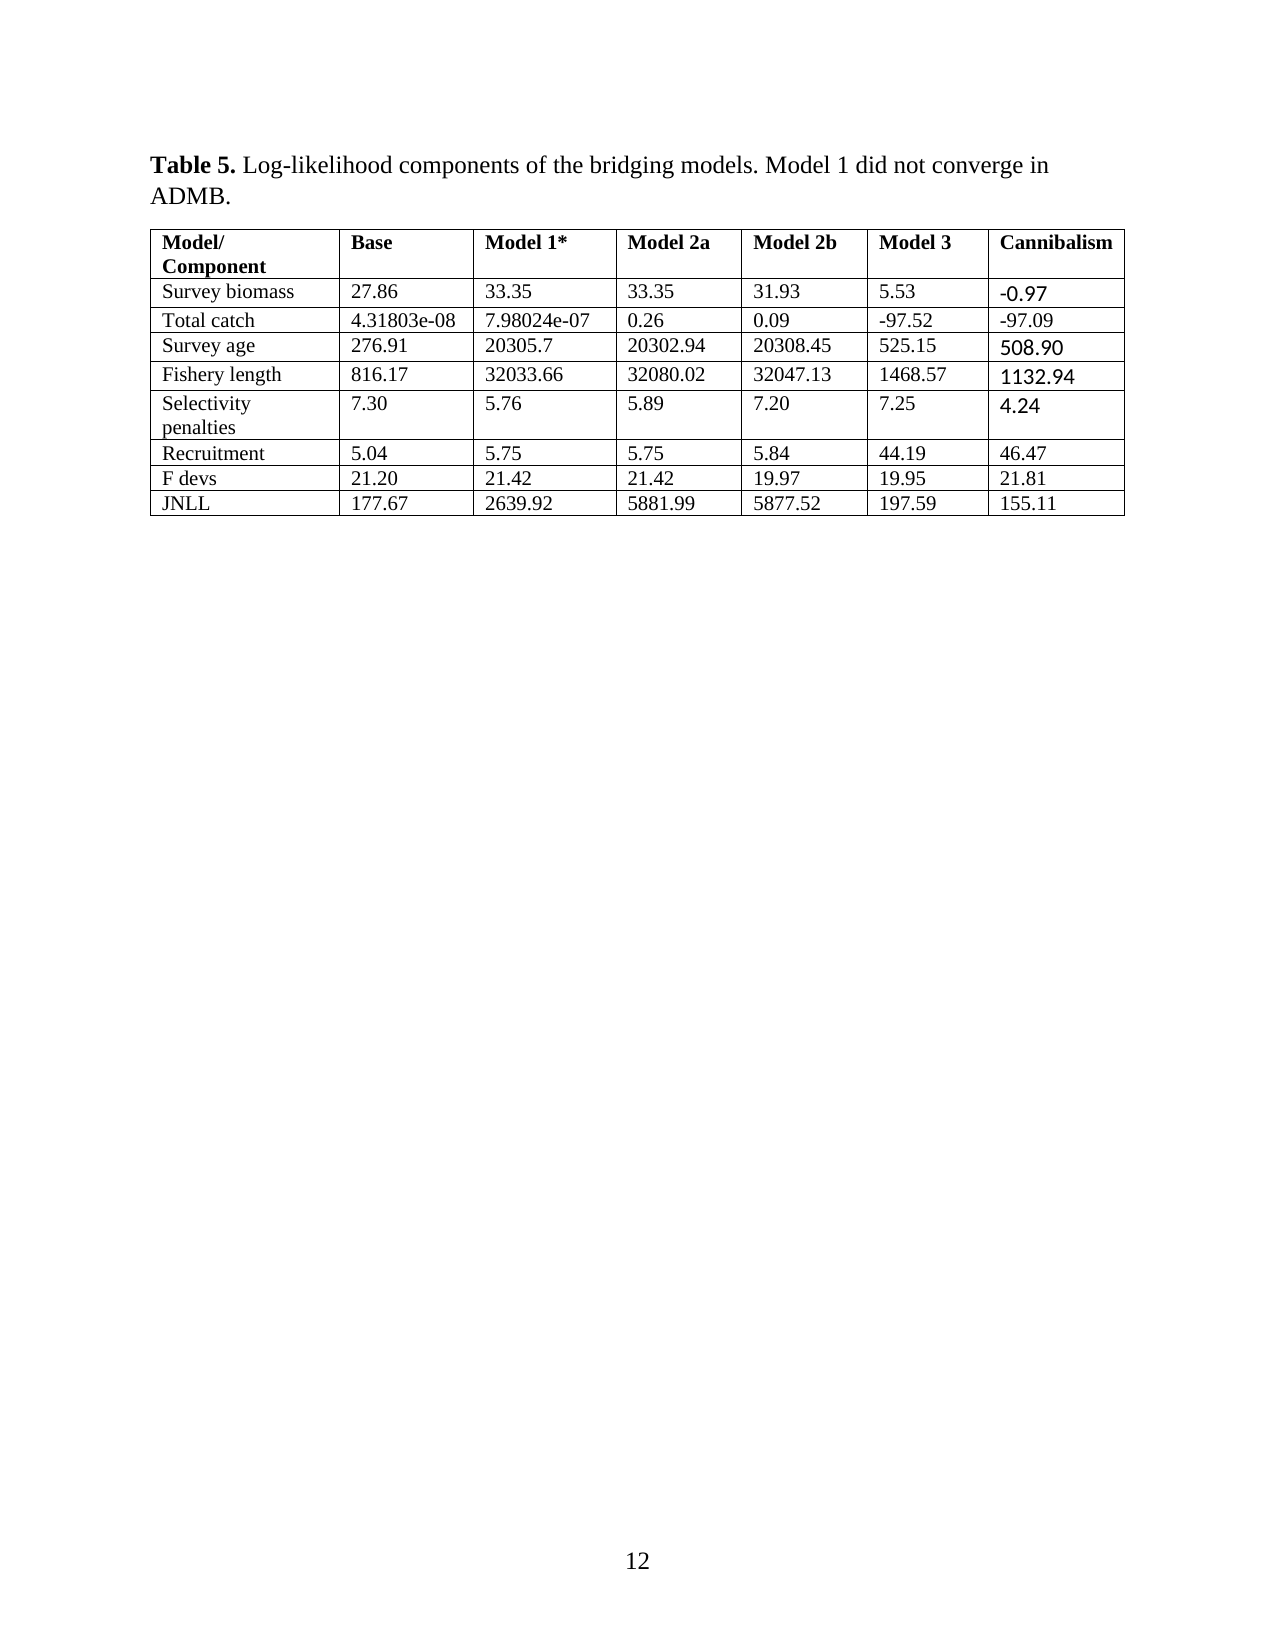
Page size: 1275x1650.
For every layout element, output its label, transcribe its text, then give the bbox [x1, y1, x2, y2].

table_cell 31.93 [742, 279, 867, 307]
table_cell 33.35 [474, 279, 616, 307]
table_cell 7.25 [868, 391, 988, 439]
table_cell 21.20 [340, 466, 473, 489]
table_header Model 3 [868, 230, 988, 278]
table_cell 21.81 [989, 466, 1124, 489]
table_cell 276.91 [340, 333, 473, 361]
table_cell Recruitment [151, 440, 339, 464]
table_cell JNLL [151, 491, 339, 515]
table_cell 4.31803e-08 [340, 308, 473, 332]
table_cell 5.89 [617, 391, 741, 439]
table_cell 33.35 [617, 279, 741, 307]
table_cell F devs [151, 466, 339, 489]
table_cell 44.19 [868, 440, 988, 464]
table_cell 0.26 [617, 308, 741, 332]
table_cell -0.97 [989, 279, 1124, 307]
table_cell -97.52 [868, 308, 988, 332]
table_cell -97.09 [989, 308, 1124, 332]
table_cell 2639.92 [474, 491, 616, 515]
table_cell 32033.66 [474, 362, 616, 390]
table_cell 4.24 [989, 391, 1124, 439]
table_cell 32047.13 [742, 362, 867, 390]
table_cell 20302.94 [617, 333, 741, 361]
table_header Cannibalism [989, 230, 1124, 278]
table_cell 5.76 [474, 391, 616, 439]
table_header Model 1* [474, 230, 616, 278]
table_cell 20305.7 [474, 333, 616, 361]
table_cell Survey biomass [151, 279, 339, 307]
table_cell 19.97 [742, 466, 867, 489]
table_header Model/Component [151, 230, 339, 278]
table_cell Total catch [151, 308, 339, 332]
table_cell 1468.57 [868, 362, 988, 390]
table_cell Fishery length [151, 362, 339, 390]
table_header Model 2a [617, 230, 741, 278]
table_cell 32080.02 [617, 362, 741, 390]
table_header Model 2b [742, 230, 867, 278]
table_cell 46.47 [989, 440, 1124, 464]
table_cell 7.98024e-07 [474, 308, 616, 332]
text Table 5. Log-likelihood components of the bridging models. Model 1 did not converge in ADMB. [150, 150, 1125, 210]
table_cell 21.42 [617, 466, 741, 489]
table_cell 0.09 [742, 308, 867, 332]
table_cell 5.84 [742, 440, 867, 464]
table_header Base [340, 230, 473, 278]
table_cell 5.53 [868, 279, 988, 307]
table_cell 20308.45 [742, 333, 867, 361]
table_cell 5.04 [340, 440, 473, 464]
table_cell 19.95 [868, 466, 988, 489]
table_cell 7.30 [340, 391, 473, 439]
table_cell 5.75 [474, 440, 616, 464]
table_cell 508.90 [989, 333, 1124, 361]
table_cell 525.15 [868, 333, 988, 361]
table_cell 1132.94 [989, 362, 1124, 390]
table_cell 7.20 [742, 391, 867, 439]
table_cell Selectivity penalties [151, 391, 339, 439]
table_cell 27.86 [340, 279, 473, 307]
table_cell 177.67 [340, 491, 473, 515]
table_cell Survey age [151, 333, 339, 361]
table_cell 816.17 [340, 362, 473, 390]
table_cell 21.42 [474, 466, 616, 489]
table_cell 5.75 [617, 440, 741, 464]
